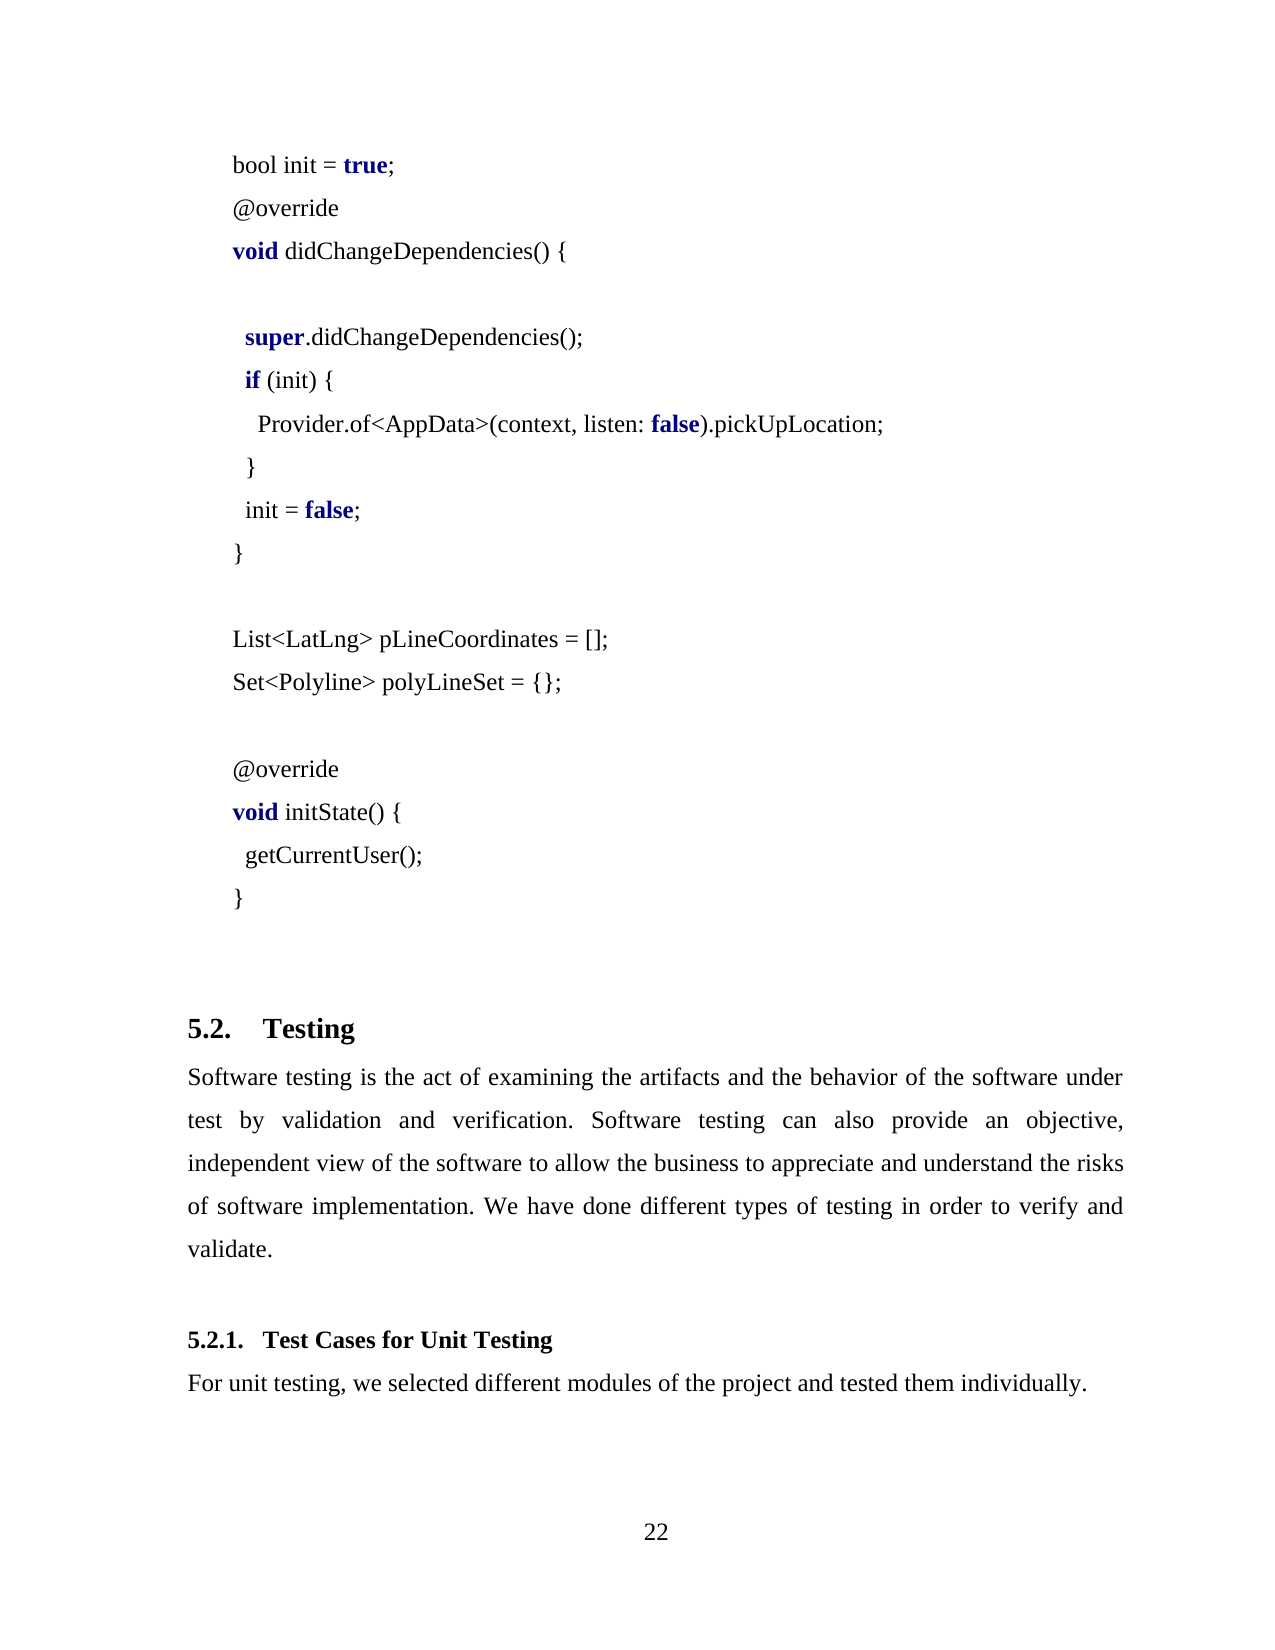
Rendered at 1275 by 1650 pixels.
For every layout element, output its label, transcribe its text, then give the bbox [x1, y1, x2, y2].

text Software testing is the act of examining the artifacts and the behavior of the software under test by validation and verification. Software testing can also provide an objective, independent view of the software to allow the business to appreciate and understand the risks of software implementation. We have done different types of testing in order to verify and validate. [187, 1118, 1125, 1263]
list } [232, 883, 1125, 912]
subtitle Testing [187, 1011, 1125, 1045]
text For unit testing, we selected different modules of the project and tested them individually. [187, 1368, 1125, 1397]
subtitle Test Cases for Unit Testing [187, 1325, 1125, 1353]
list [232, 150, 1125, 869]
text Software testing is the act of examining the artifacts and the behavior of the software under test by validation and verification. Software testing can also provide an objective, independent view of the software to allow the business to appreciate and understand the risks of software implementation. We have done different types of testing in order to verify and validate. [187, 1062, 1125, 1117]
